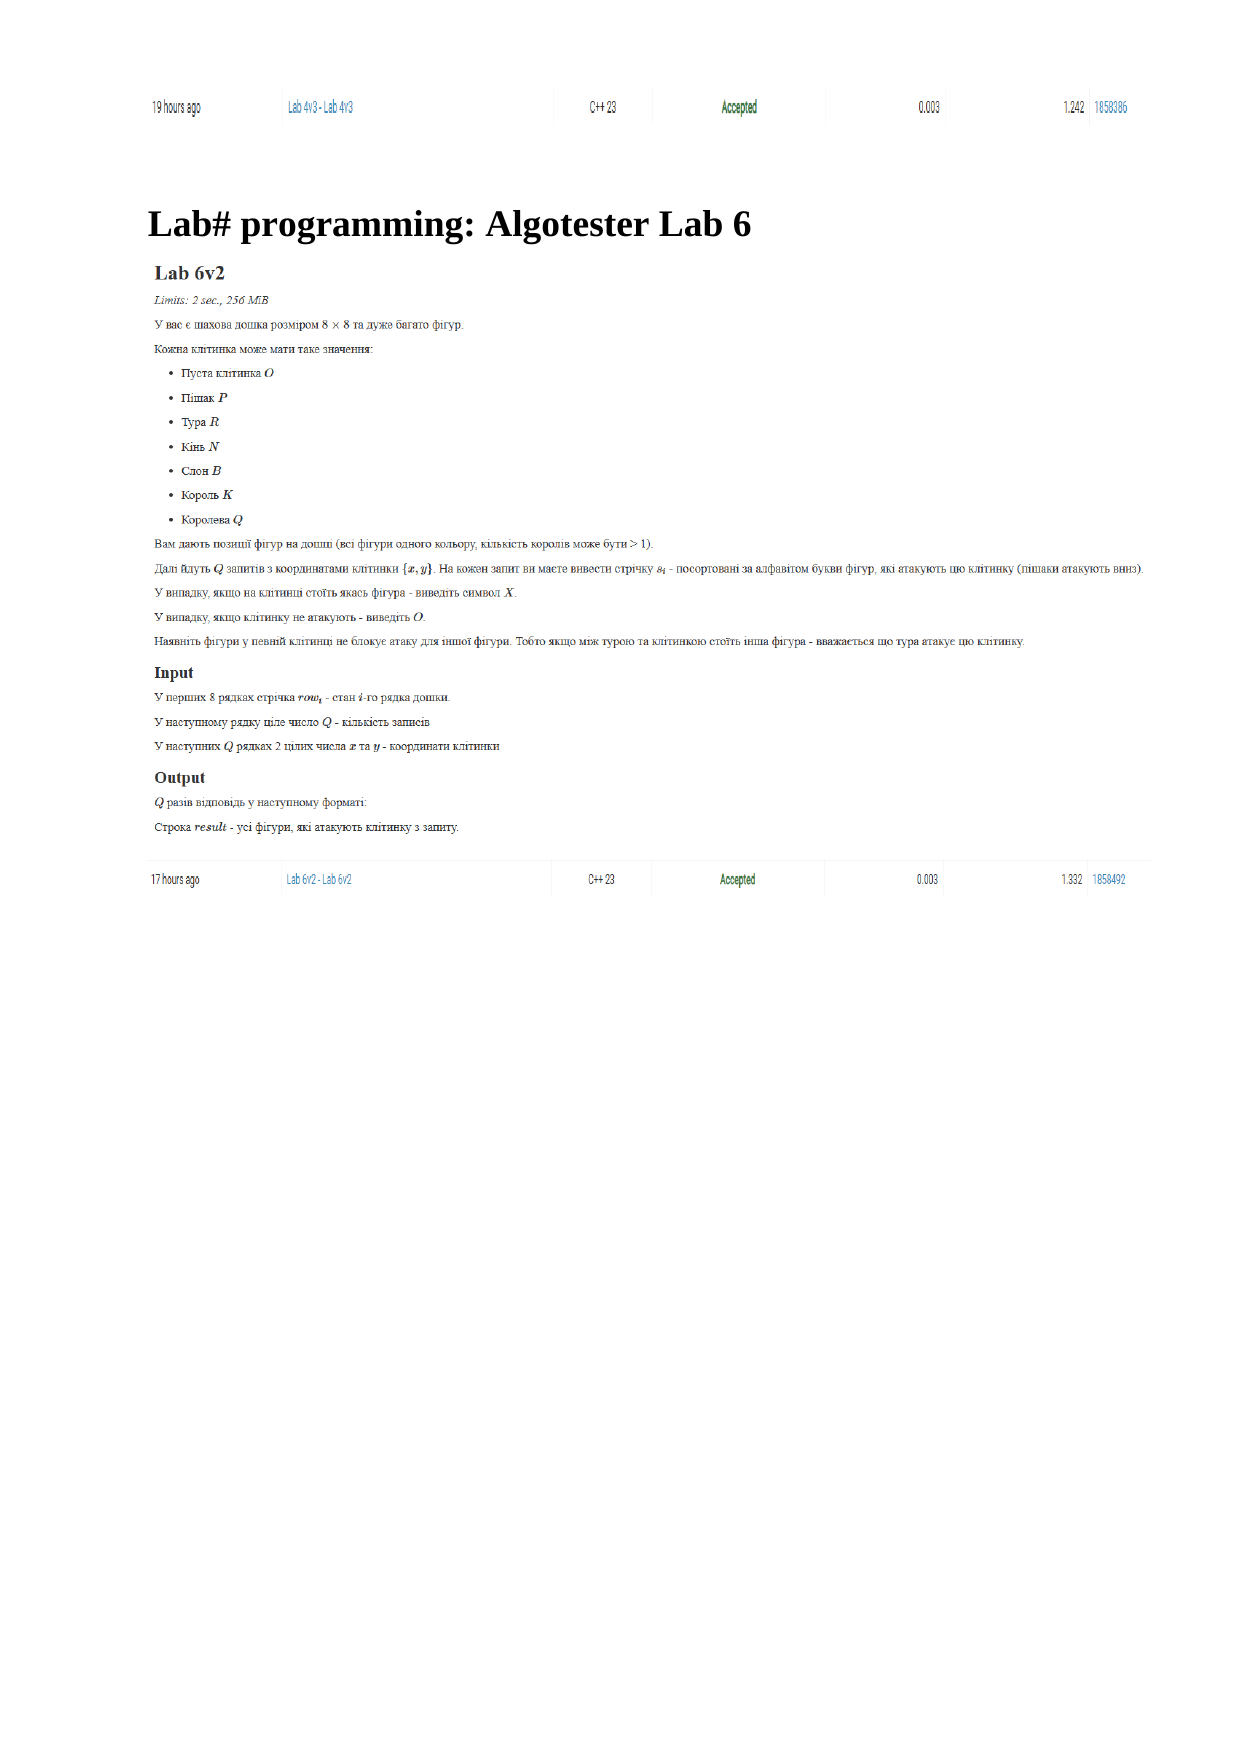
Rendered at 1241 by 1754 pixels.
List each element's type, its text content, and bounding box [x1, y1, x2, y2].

picture [147, 261, 1152, 843]
text Lab# programming: Algotester Lab 6 [148, 201, 1152, 244]
picture [147, 88, 1152, 125]
picture [147, 859, 1152, 896]
